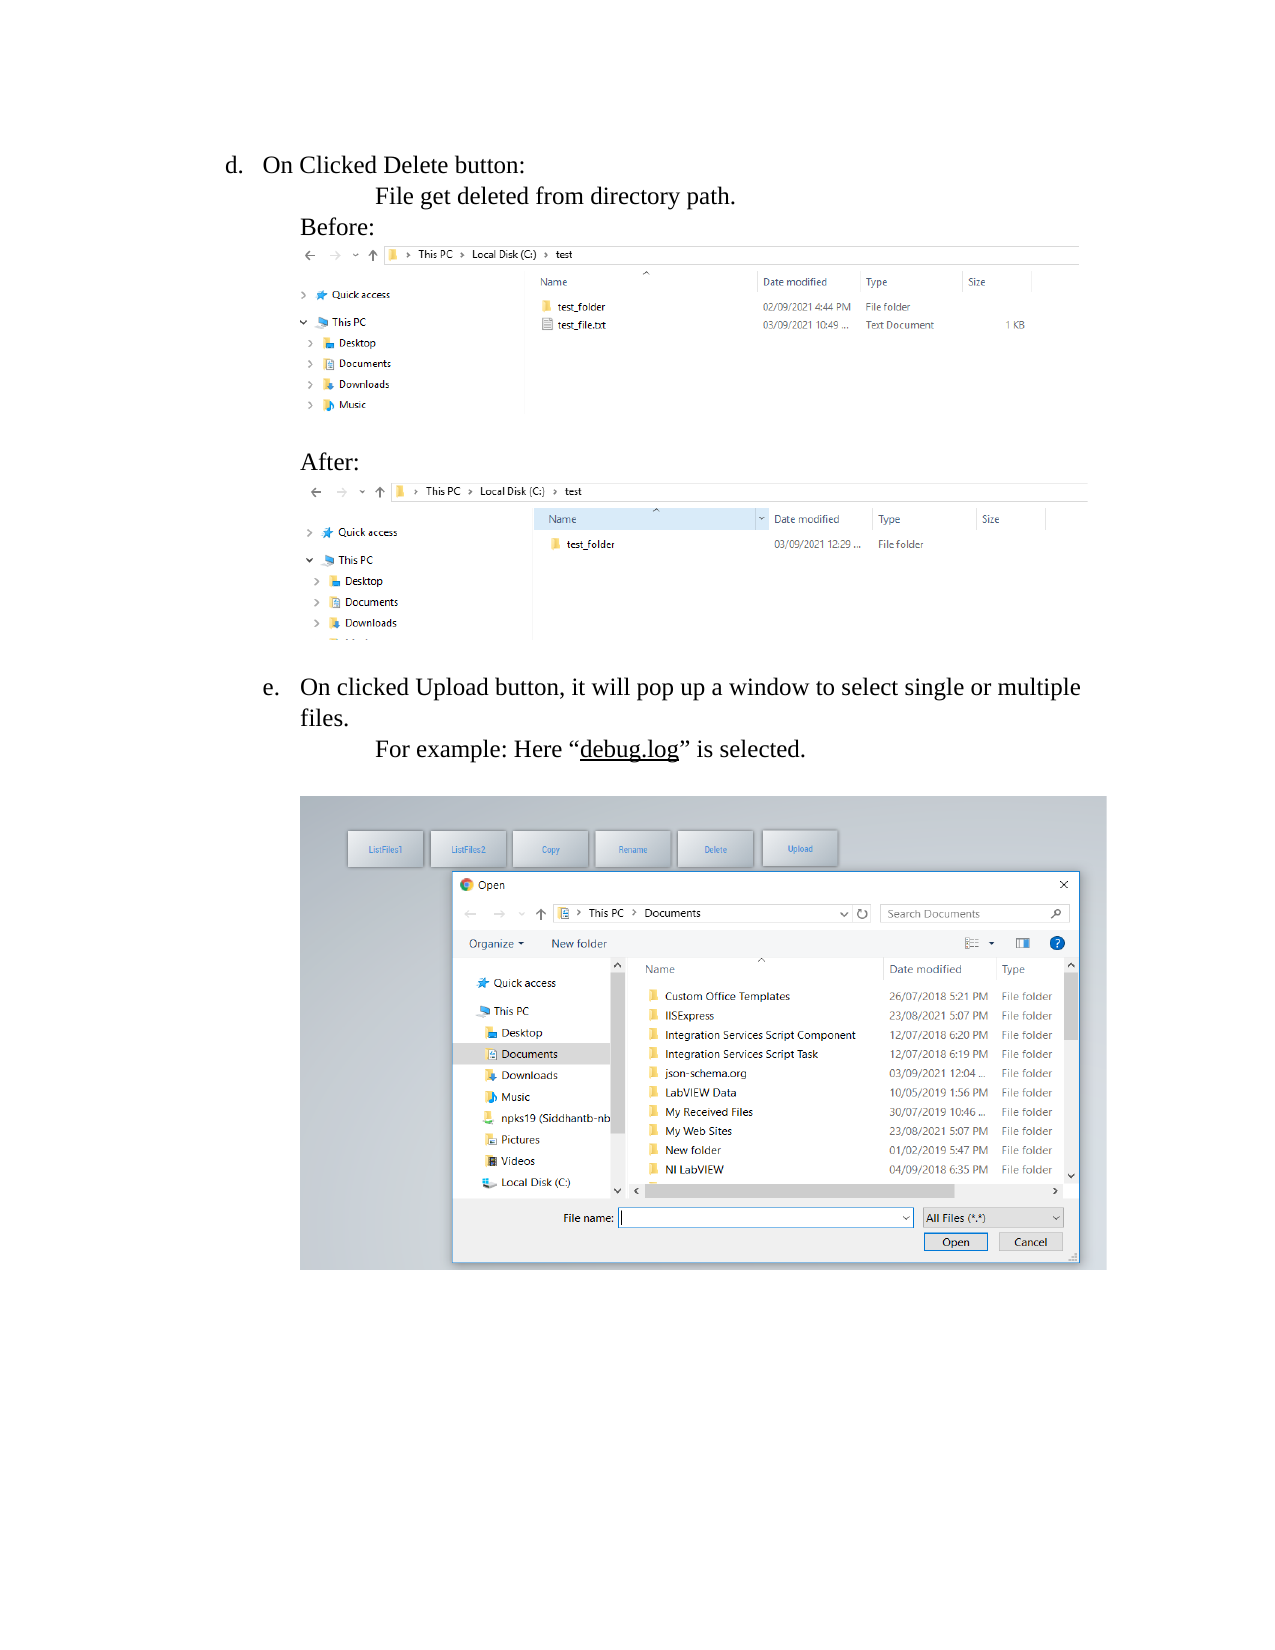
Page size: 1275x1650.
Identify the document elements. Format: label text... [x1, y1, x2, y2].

list For example: Here “debug.log” is selected. [300, 734, 1125, 763]
picture [300, 796, 1107, 1270]
list On Clicked Delete button: [225, 150, 1125, 179]
list After: [300, 447, 1125, 475]
picture [300, 243, 1079, 414]
list Before: [300, 212, 1125, 241]
list On clicked Upload button, it will pop up a window to select single or multiple files. [262, 672, 1125, 732]
picture [300, 477, 1088, 640]
list File get deleted from directory path. [300, 181, 1125, 210]
